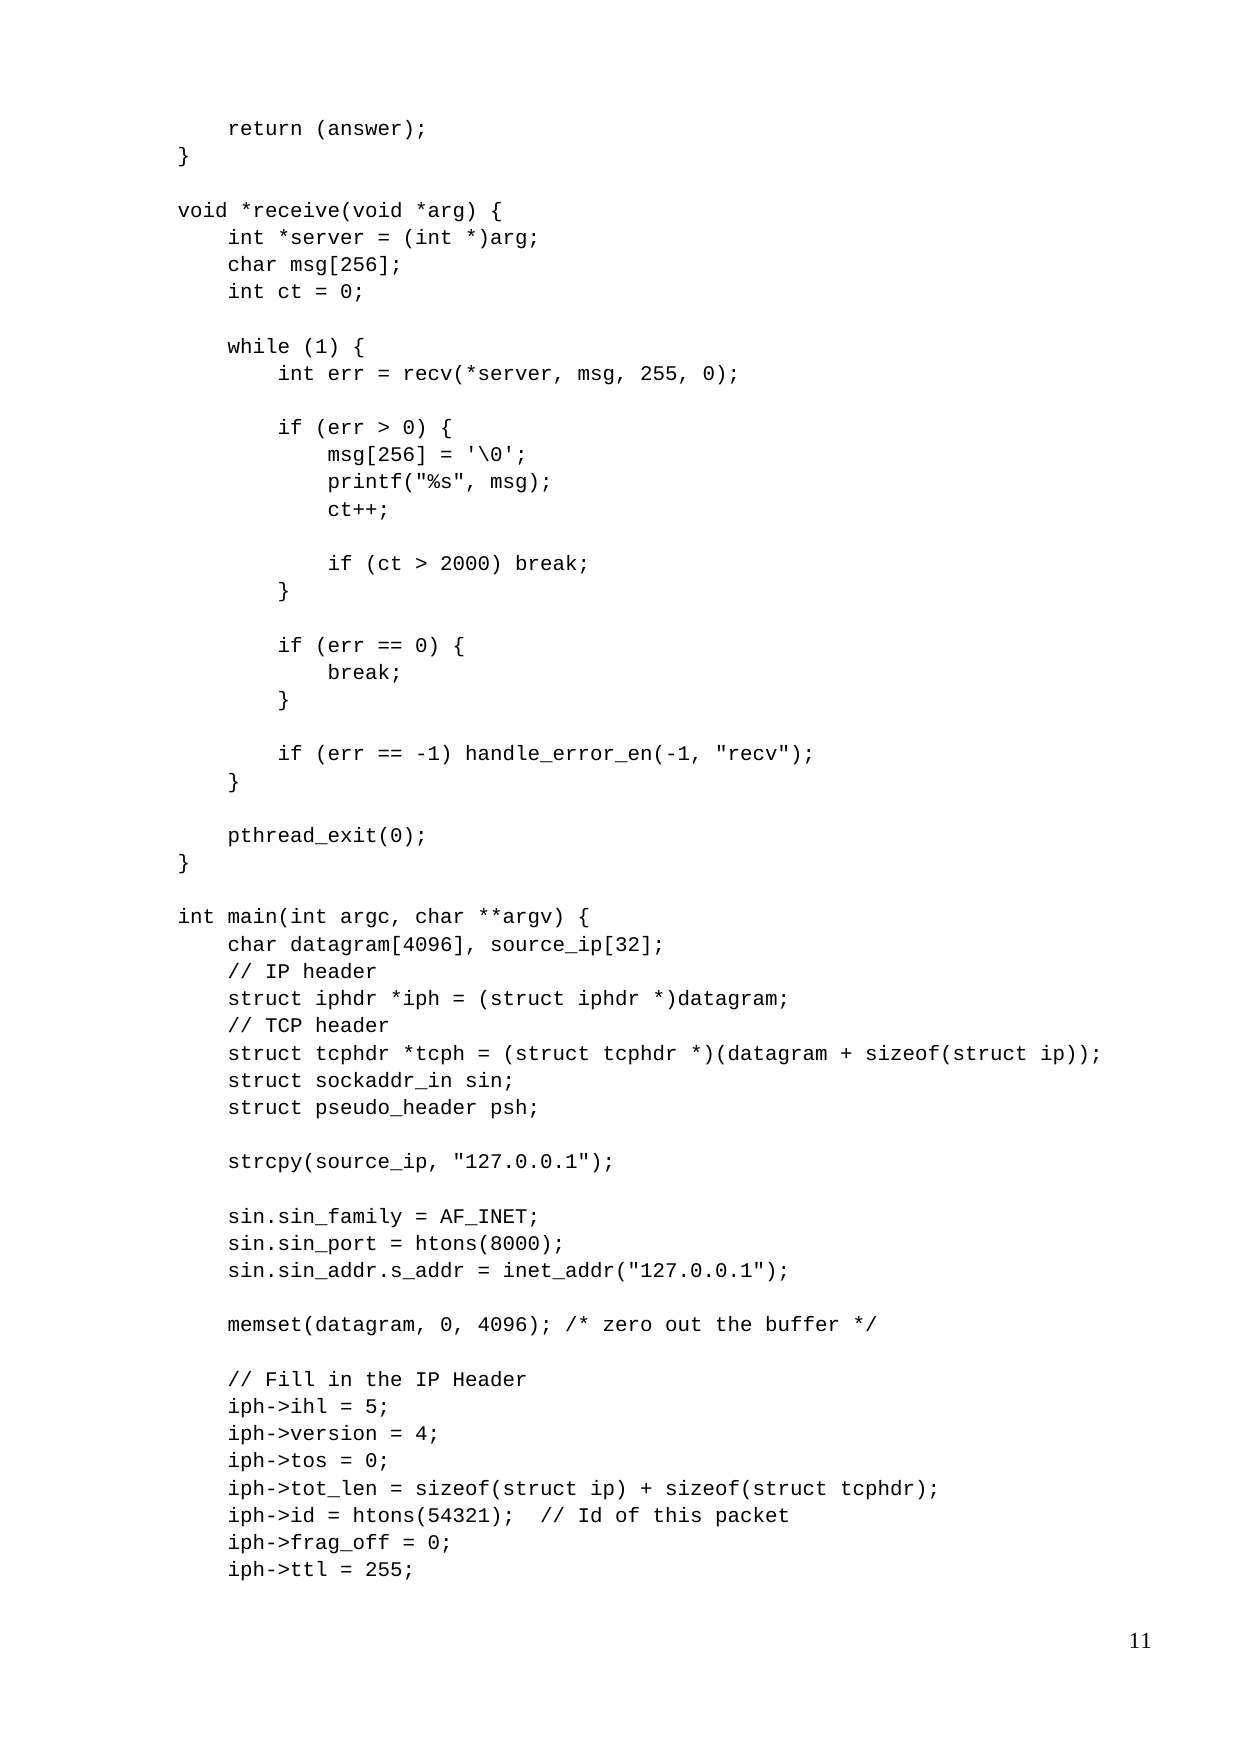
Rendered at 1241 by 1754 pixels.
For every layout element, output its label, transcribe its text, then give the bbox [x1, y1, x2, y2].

text iph->frag_off = 0; [177, 1532, 1152, 1556]
text struct pseudo_header psh; [177, 1097, 1152, 1121]
text sin.sin_addr.s_addr = inet_addr("127.0.0.1"); [177, 1260, 1152, 1284]
text break; [177, 662, 1152, 686]
text while (1) { [177, 336, 1152, 359]
text iph->ihl = 5; [177, 1396, 1152, 1419]
text strcpy(source_ip, "127.0.0.1"); [177, 1151, 1152, 1175]
text } [177, 580, 1152, 604]
text // IP header [177, 961, 1152, 984]
text // Fill in the IP Header [177, 1369, 1152, 1392]
text int err = recv(*server, msg, 255, 0); [177, 363, 1152, 386]
text char msg[256]; [177, 254, 1152, 278]
text char datagram[4096], source_ip[32]; [177, 934, 1152, 957]
text sin.sin_port = htons(8000); [177, 1233, 1152, 1256]
text ct++; [177, 499, 1152, 522]
text iph->version = 4; [177, 1423, 1152, 1447]
text if (ct > 2000) break; [177, 553, 1152, 577]
text } [177, 771, 1152, 794]
text } [177, 689, 1152, 713]
text memset(datagram, 0, 4096); /* zero out the buffer */ [177, 1314, 1152, 1338]
text iph->id = htons(54321); // Id of this packet [177, 1505, 1152, 1528]
text struct sockaddr_in sin; [177, 1070, 1152, 1093]
text struct iphdr *iph = (struct iphdr *)datagram; [177, 988, 1152, 1012]
text struct tcphdr *tcph = (struct tcphdr *)(datagram + sizeof(struct ip)); [177, 1042, 1152, 1066]
text void *receive(void *arg) { [177, 200, 1152, 223]
text int ct = 0; [177, 281, 1152, 305]
text int *server = (int *)arg; [177, 227, 1152, 251]
text iph->tos = 0; [177, 1450, 1152, 1474]
text if (err > 0) { [177, 417, 1152, 441]
text // TCP header [177, 1015, 1152, 1039]
text sin.sin_family = AF_INET; [177, 1206, 1152, 1229]
text iph->tot_len = sizeof(struct ip) + sizeof(struct tcphdr); [177, 1477, 1152, 1501]
text int main(int argc, char **argv) { [177, 907, 1152, 930]
text return (answer); [177, 118, 1152, 142]
text iph->ttl = 255; [177, 1559, 1152, 1583]
text } [177, 145, 1152, 169]
text } [177, 852, 1152, 876]
text printf("%s", msg); [177, 472, 1152, 495]
text if (err == -1) handle_error_en(-1, "recv"); [177, 743, 1152, 767]
text if (err == 0) { [177, 635, 1152, 658]
text pthread_exit(0); [177, 825, 1152, 849]
text msg[256] = '\0'; [177, 444, 1152, 468]
